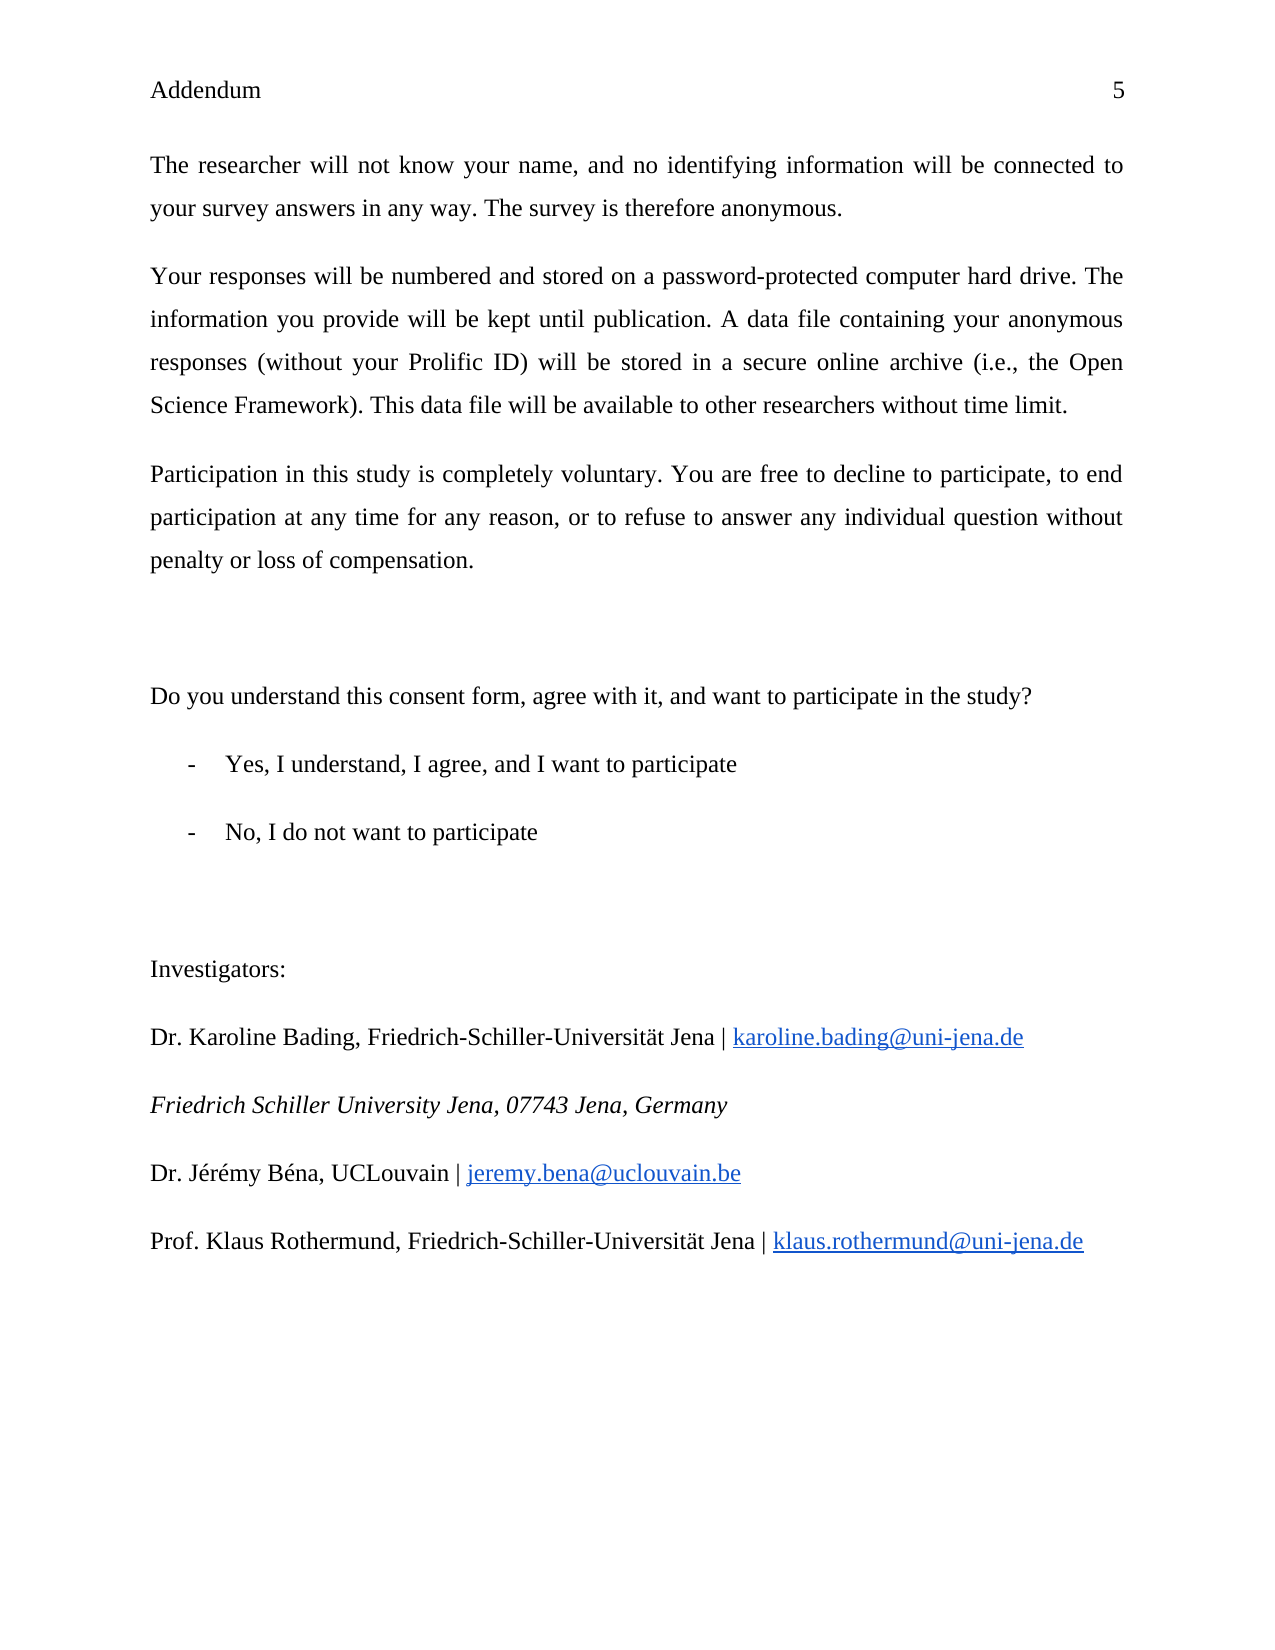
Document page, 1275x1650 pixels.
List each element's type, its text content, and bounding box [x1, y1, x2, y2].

text - No, I do not want to participate [187, 817, 1125, 846]
text Dr. Jérémy Béna, UCLouvain | jeremy.bena@uclouvain.be [150, 1158, 1125, 1187]
text Participation in this study is completely voluntary. You are free to decline to participate, to end participation at any time for any reason, or to refuse to answer any individual question without penalty or loss of compensation. [150, 459, 1125, 574]
text The researcher will not know your name, and no identifying information will be connected to your survey answers in any way. The survey is therefore anonymous. [150, 150, 1125, 222]
text Do you understand this consent form, agree with it, and want to participate in the study? [150, 681, 1125, 710]
text - Yes, I understand, I agree, and I want to participate [187, 749, 1125, 778]
text Your responses will be numbered and stored on a password-protected computer hard drive. The information you provide will be kept until publication. A data file containing your anonymous responses (without your Prolific ID) will be stored in a secure online archive (i.e., the Open Science Framework). This data file will be available to other researchers without time limit. [150, 261, 1125, 419]
text Investigators: [150, 954, 1125, 982]
text Prof. Klaus Rothermund, Friedrich-Schiller-Universität Jena | klaus.rothermund@uni-jena.de [150, 1226, 1125, 1255]
text Friedrich Schiller University Jena, 07743 Jena, Germany [150, 1090, 1125, 1119]
text Dr. Karoline Bading, Friedrich-Schiller-Universität Jena | karoline.bading@uni-jena.de [150, 1022, 1125, 1051]
